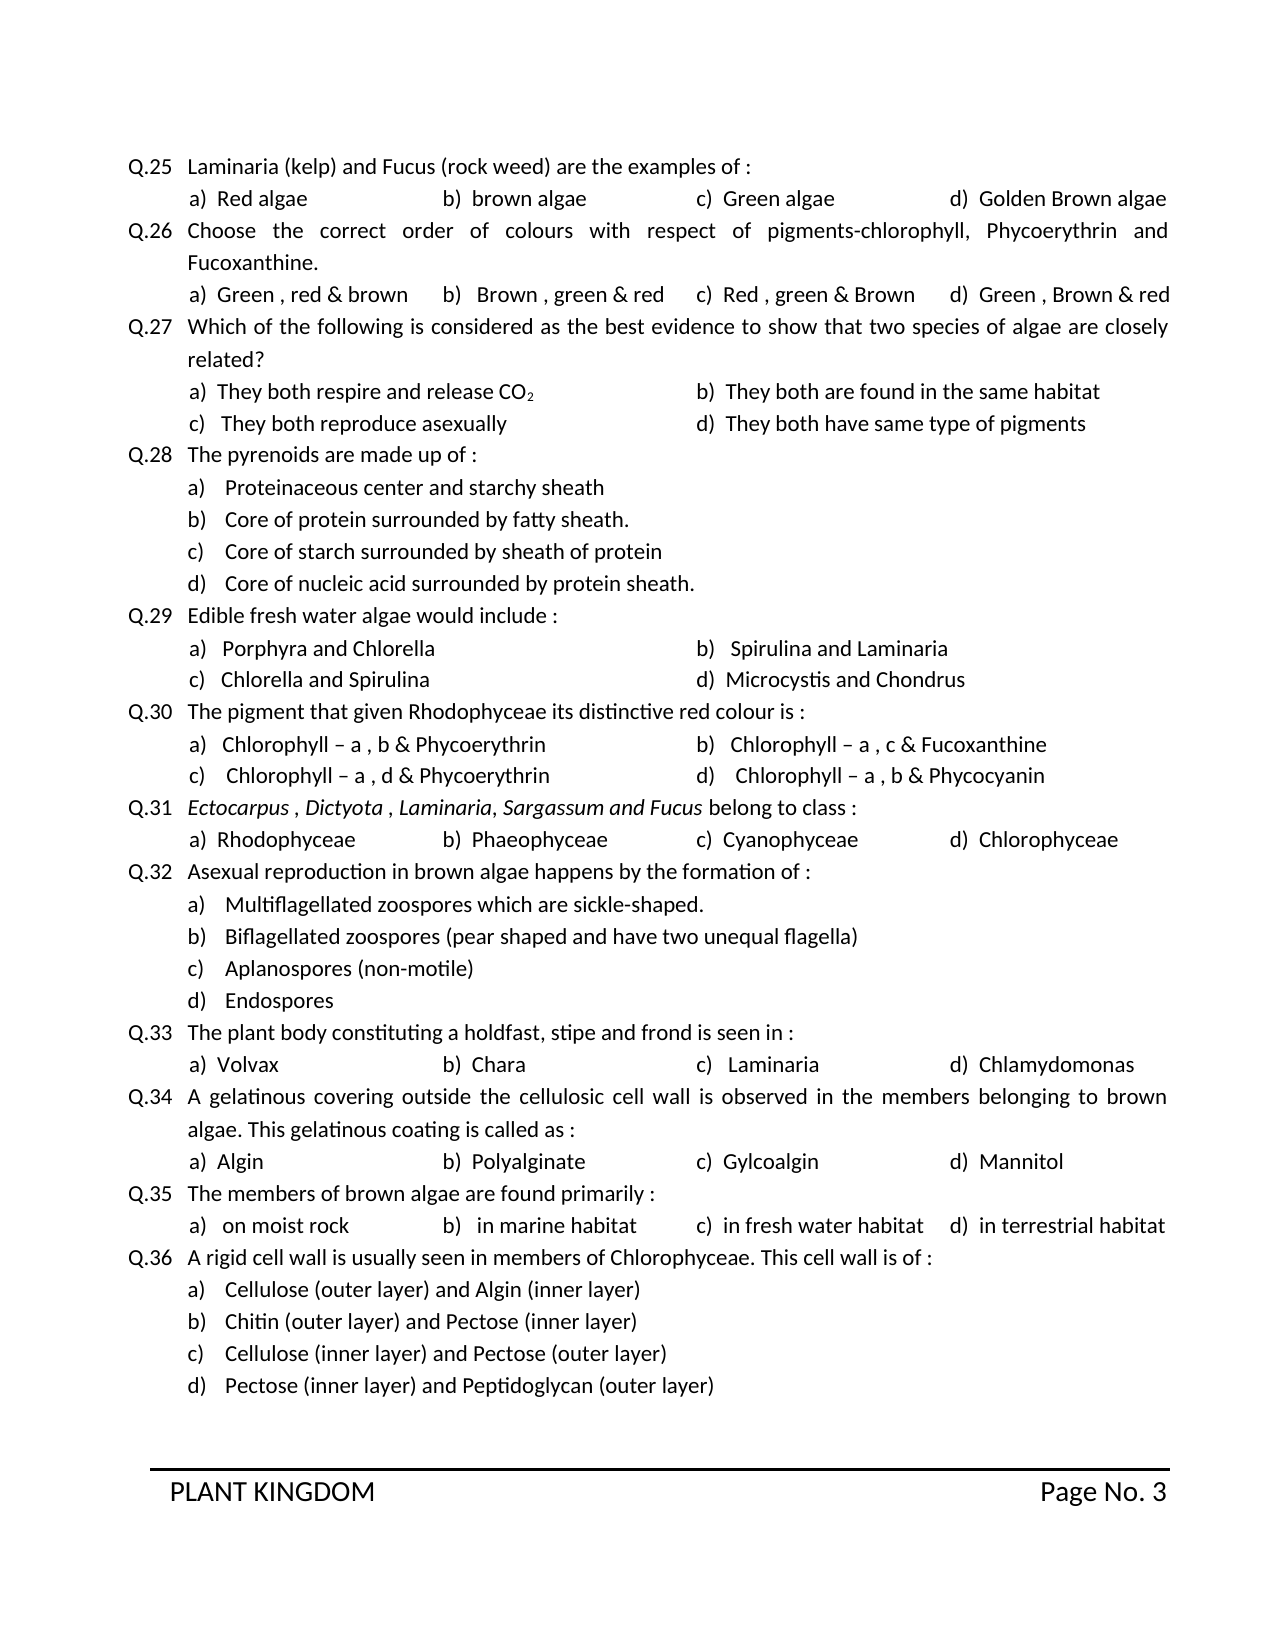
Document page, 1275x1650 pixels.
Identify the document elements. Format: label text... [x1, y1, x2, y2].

table_header c) Red , green & Brown [695, 281, 948, 312]
table_header a) Red algae [188, 184, 441, 216]
table_header d) in terrestrial habitat [948, 1211, 1202, 1243]
list Endospores [187, 986, 1170, 1014]
list Edible fresh water algae would include : [150, 602, 1170, 629]
list Laminaria (kelp) and Fucus (rock weed) are the examples of : [150, 152, 1170, 180]
text PLANT KINGDOM Page No. 3 [150, 1471, 1170, 1509]
table_cell d) Chlorophyll – a , b & Phycocyanin [695, 762, 1202, 793]
list Cellulose (outer layer) and Algin (inner layer) [187, 1275, 1170, 1303]
list Which of the following is considered as the best evidence to show that two species of algae are closely related? [150, 312, 1170, 373]
list The pigment that given Rhodophyceae its distinctive red colour is : [150, 697, 1170, 726]
list Core of nucleic acid surrounded by protein sheath. [187, 569, 1170, 597]
table_header c) Laminaria [695, 1051, 948, 1082]
table_header b) Chara [441, 1051, 694, 1082]
list Choose the correct order of colours with respect of pigments-chlorophyll, Phycoerythrin and Fucoxanthine. [150, 216, 1170, 276]
table_header d) Chlorophyceae [948, 826, 1202, 857]
table_cell c) They both reproduce asexually [188, 409, 694, 441]
table_header b) brown algae [441, 184, 694, 216]
list Biflagellated zoospores (pear shaped and have two unequal flagella) [187, 922, 1170, 950]
table_header c) Green algae [695, 184, 948, 216]
list Cellulose (inner layer) and Pectose (outer layer) [187, 1339, 1170, 1367]
list Core of protein surrounded by fatty sheath. [187, 505, 1170, 533]
table_header a) Porphyra and Chlorella [188, 634, 694, 666]
table_cell d) Microcystis and Chondrus [695, 666, 1202, 697]
table_header a) Volvax [188, 1051, 441, 1082]
list Core of starch surrounded by sheath of protein [187, 537, 1170, 565]
table_header a) Rhodophyceae [188, 826, 441, 857]
table_header b) Polyalginate [441, 1147, 694, 1179]
table_cell d) They both have same type of pigments [695, 409, 1202, 441]
table_header a) They both respire and release CO2 [188, 377, 694, 409]
table_cell c) Chlorophyll – a , d & Phycoerythrin [188, 762, 694, 793]
table_header a) Green , red & brown [188, 281, 441, 312]
list A rigid cell wall is usually seen in members of Chlorophyceae. This cell wall is of : [150, 1243, 1170, 1271]
list Aplanospores (non-motile) [187, 954, 1170, 982]
table_header a) Algin [188, 1147, 441, 1179]
list Proteinaceous center and starchy sheath [187, 473, 1170, 501]
table_cell c) Chlorella and Spirulina [188, 666, 694, 697]
list Pectose (inner layer) and Peptidoglycan (outer layer) [187, 1372, 1170, 1399]
list A gelatinous covering outside the cellulosic cell wall is observed in the members belonging to brown algae. This gelatinous coating is called as : [150, 1082, 1170, 1143]
list The pyrenoids are made up of : [150, 441, 1170, 469]
table_header b) Phaeophyceae [441, 826, 694, 857]
table_header c) Cyanophyceae [695, 826, 948, 857]
table_header c) Gylcoalgin [695, 1147, 948, 1179]
table_header c) in fresh water habitat [695, 1211, 948, 1243]
table_header d) Green , Brown & red [948, 281, 1202, 312]
list Ectocarpus , Dictyota , Laminaria, Sargassum and Fucus belong to class : [150, 793, 1170, 821]
table_header d) Golden Brown algae [948, 184, 1202, 216]
table_header d) Chlamydomonas [948, 1051, 1202, 1082]
table_header d) Mannitol [948, 1147, 1202, 1179]
table_header b) They both are found in the same habitat [695, 377, 1202, 409]
table_header a) on moist rock [188, 1211, 441, 1243]
table_header b) in marine habitat [441, 1211, 694, 1243]
table_header b) Spirulina and Laminaria [695, 634, 1202, 666]
list Asexual reproduction in brown algae happens by the formation of : [150, 857, 1170, 886]
list The plant body constituting a holdfast, stipe and frond is seen in : [150, 1018, 1170, 1046]
list Multiflagellated zoospores which are sickle-shaped. [187, 890, 1170, 918]
table_header a) Chlorophyll – a , b & Phycoerythrin [188, 730, 694, 762]
table_header b) Brown , green & red [441, 281, 694, 312]
list The members of brown algae are found primarily : [150, 1179, 1170, 1207]
list Chitin (outer layer) and Pectose (inner layer) [187, 1307, 1170, 1335]
table_header b) Chlorophyll – a , c & Fucoxanthine [695, 730, 1202, 762]
